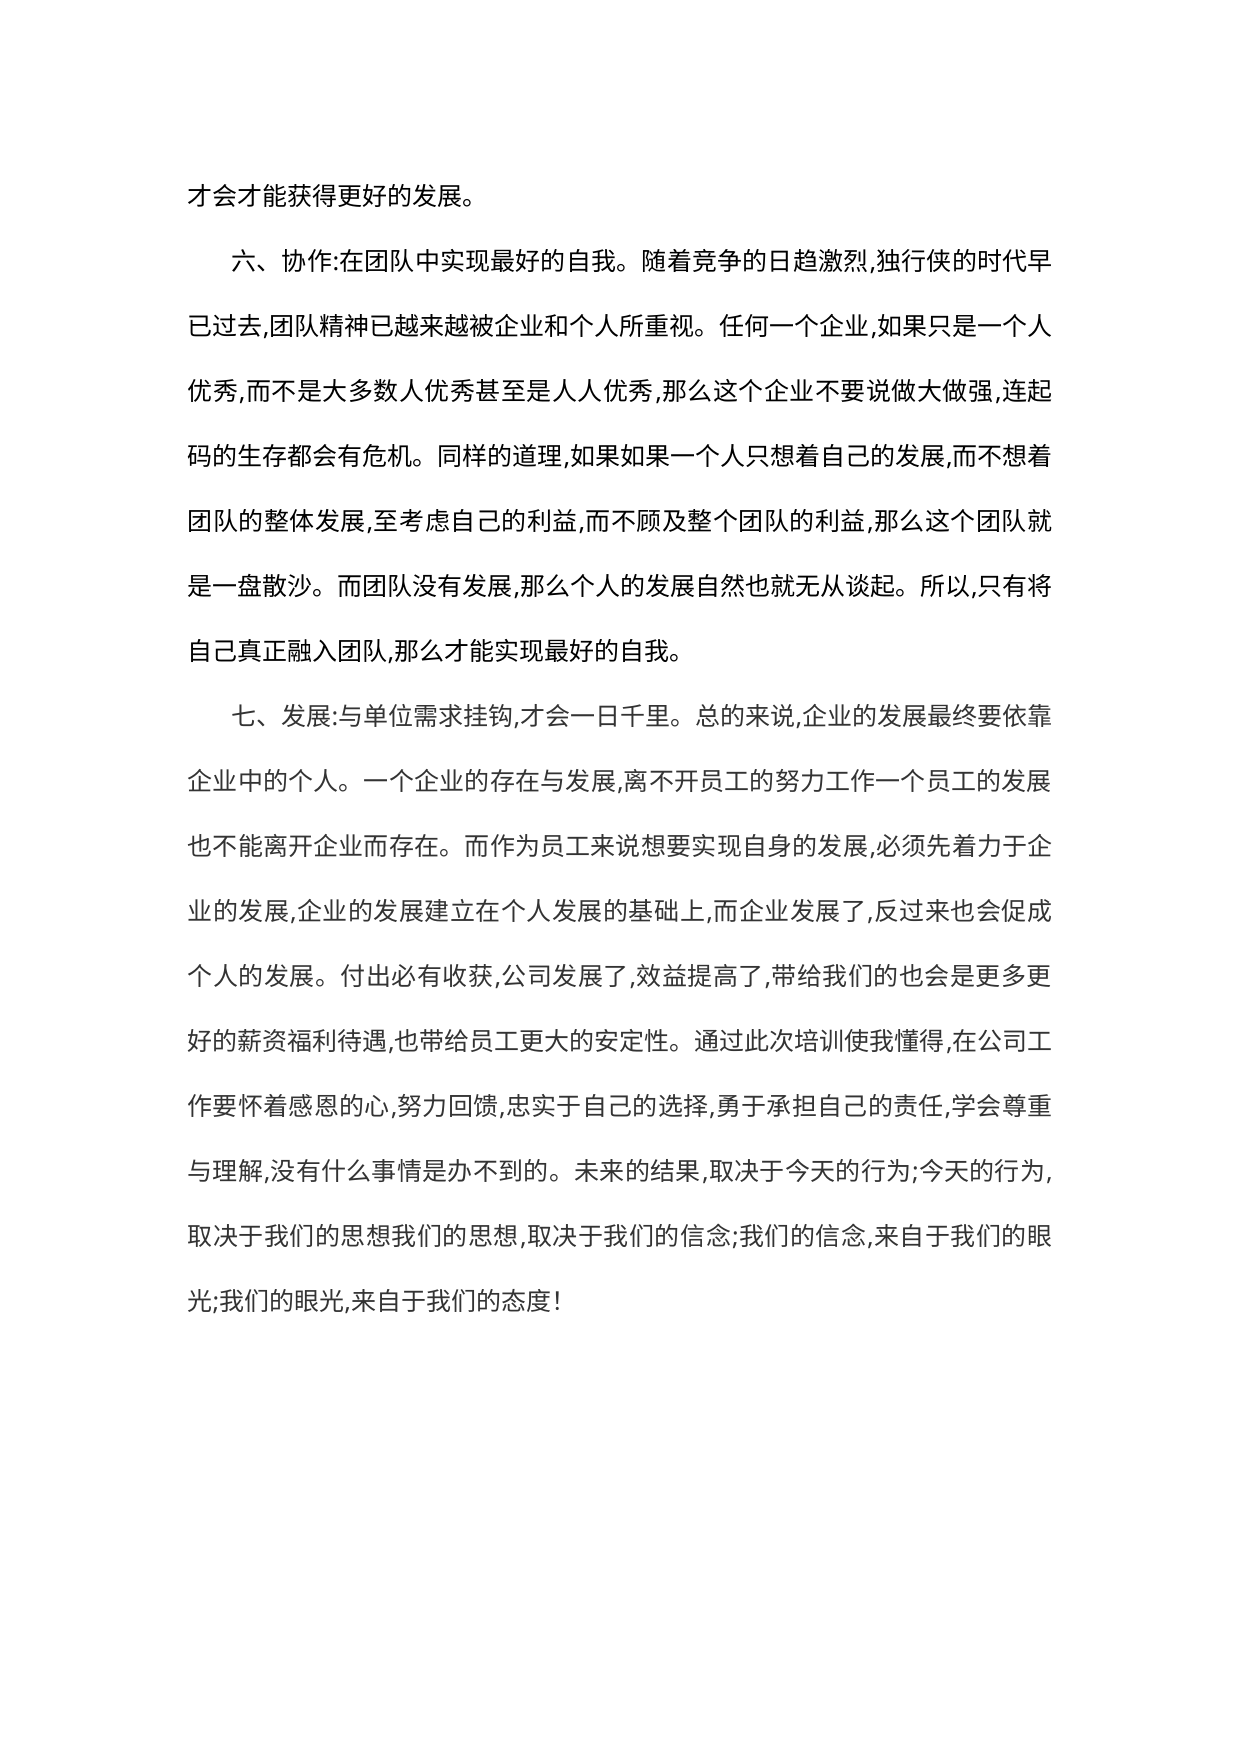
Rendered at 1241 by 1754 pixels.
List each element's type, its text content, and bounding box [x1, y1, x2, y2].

text 六、协作:在团队中实现最好的自我。随着竞争的日趋激烈,独行侠的时代早已过去,团队精神已越来越被企业和个人所重视。任何一个企业,如果只是一个人优秀,而不是大多数人优秀甚至是人人优秀,那么这个企业不要说做大做强,连起码的生存都会有危机。同样的道理,如果如果一个人只想着自己的发展,而不想着团队的整体发展,至考虑自己的利益,而不顾及整个团队的利益,那么这个团队就是一盘散沙。而团队没有发展,那么个人的发展自然也就无从谈起。所以,只有将自己真正融入团队,那么才能实现最好的自我。 [187, 227, 1053, 682]
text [187, 162, 1053, 227]
text 七、发展:与单位需求挂钩,才会一日千里。总的来说,企业的发展最终要依靠企业中的个人。一个企业的存在与发展,离不开员工的努力工作一个员工的发展也不能离开企业而存在。而作为员工来说想要实现自身的发展,必须先着力于企业的发展,企业的发展建立在个人发展的基础上,而企业发展了,反过来也会促成个人的发展。付出必有收获,公司发展了,效益提高了,带给我们的也会是更多更好的薪资福利待遇,也带给员工更大的安定性。通过此次培训使我懂得,在公司工作要怀着感恩的心,努力回馈,忠实于自己的选择,勇于承担自己的责任,学会尊重与理解,没有什么事情是办不到的。未来的结果,取决于今天的行为;今天的行为,取决于我们的思想我们的思想,取决于我们的信念;我们的信念,来自于我们的眼光;我们的眼光,来自于我们的态度！ [187, 682, 1053, 1332]
